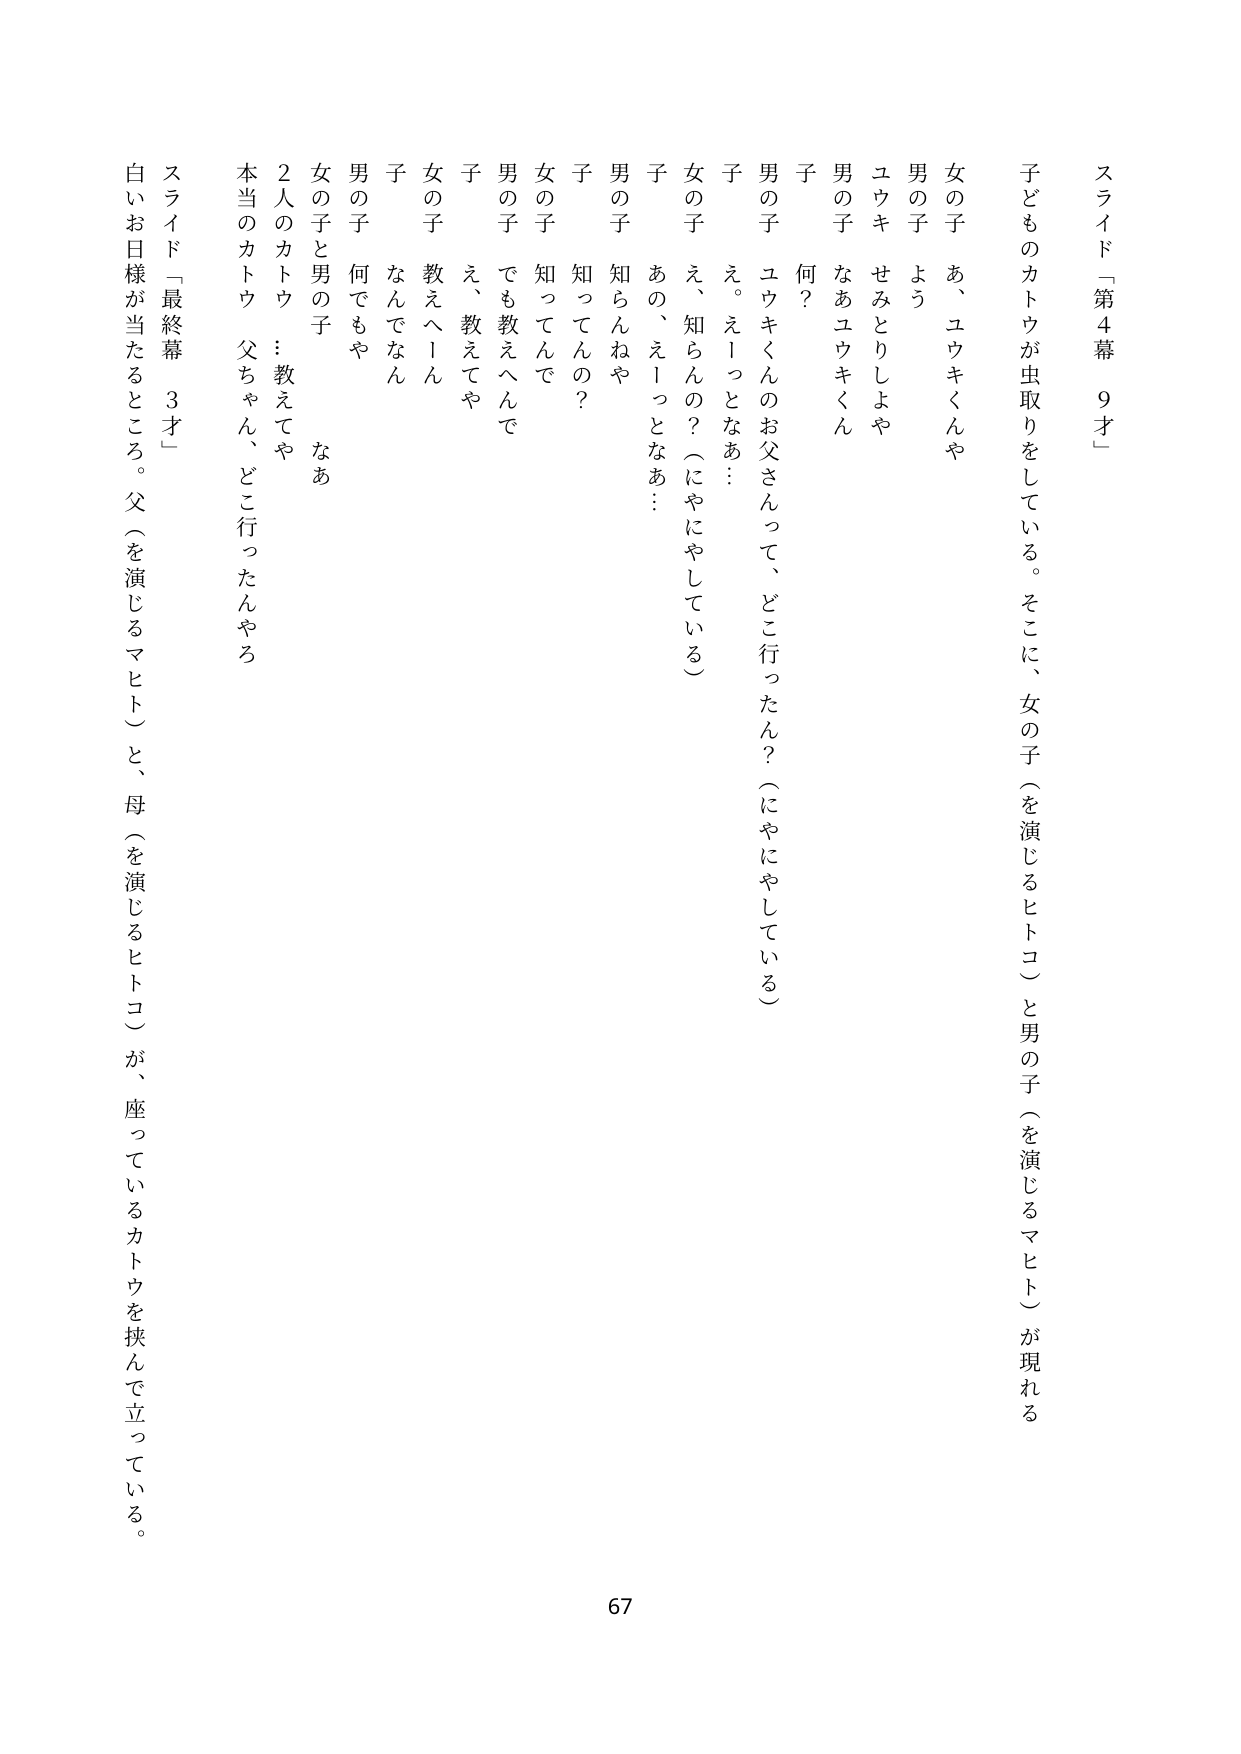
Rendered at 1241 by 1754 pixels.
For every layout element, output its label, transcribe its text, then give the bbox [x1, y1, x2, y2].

text 女の子 教えへーん [415, 162, 452, 1579]
text 子 何？ [788, 162, 825, 1579]
text 男の子 ユウキくんのお父さんって、どこ行ったん？（にやにやしている） [751, 162, 788, 1579]
text 女の子 知ってんで [527, 162, 564, 1579]
text 白いお日様が当たるところ。父（を演じるマヒト）と、母（を演じるヒトコ）が、座っているカトウを挟んで立っている。 [117, 162, 154, 1579]
text 子 え。えーっとなあ… [713, 162, 751, 1579]
text 女の子 あ、ユウキくんや [937, 162, 974, 1579]
text 男の子 知らんねや [601, 162, 639, 1579]
text 女の子と男の子 なあ [303, 162, 340, 1579]
text 男の子 なあユウキくん [825, 162, 862, 1579]
text 男の子 でも教えへんで [489, 162, 527, 1579]
text 子 なんでなん [378, 162, 415, 1579]
text ユウキ せみとりしよや [862, 162, 900, 1579]
text 男の子 よう [900, 162, 937, 1579]
text 男の子 何でもや [340, 162, 378, 1579]
text 子 え、教えてや [452, 162, 489, 1579]
text スライド「最終幕 ３才」 [154, 162, 191, 1579]
text スライド「第４幕 ９才」 [1086, 162, 1123, 1579]
text 本当のカトウ 父ちゃん、どこ行ったんやろ [228, 162, 266, 1579]
text 子 あの、えーっとなあ… [639, 162, 676, 1579]
text 子 知ってんの？ [564, 162, 601, 1579]
text ２人のカトウ …教えてや [266, 162, 303, 1579]
text 女の子 え、知らんの？（にやにやしている） [676, 162, 713, 1579]
text 子どものカトウが虫取りをしている。そこに、女の子（を演じるヒトコ）と男の子（を演じるマヒト）が現れる [1012, 162, 1049, 1579]
